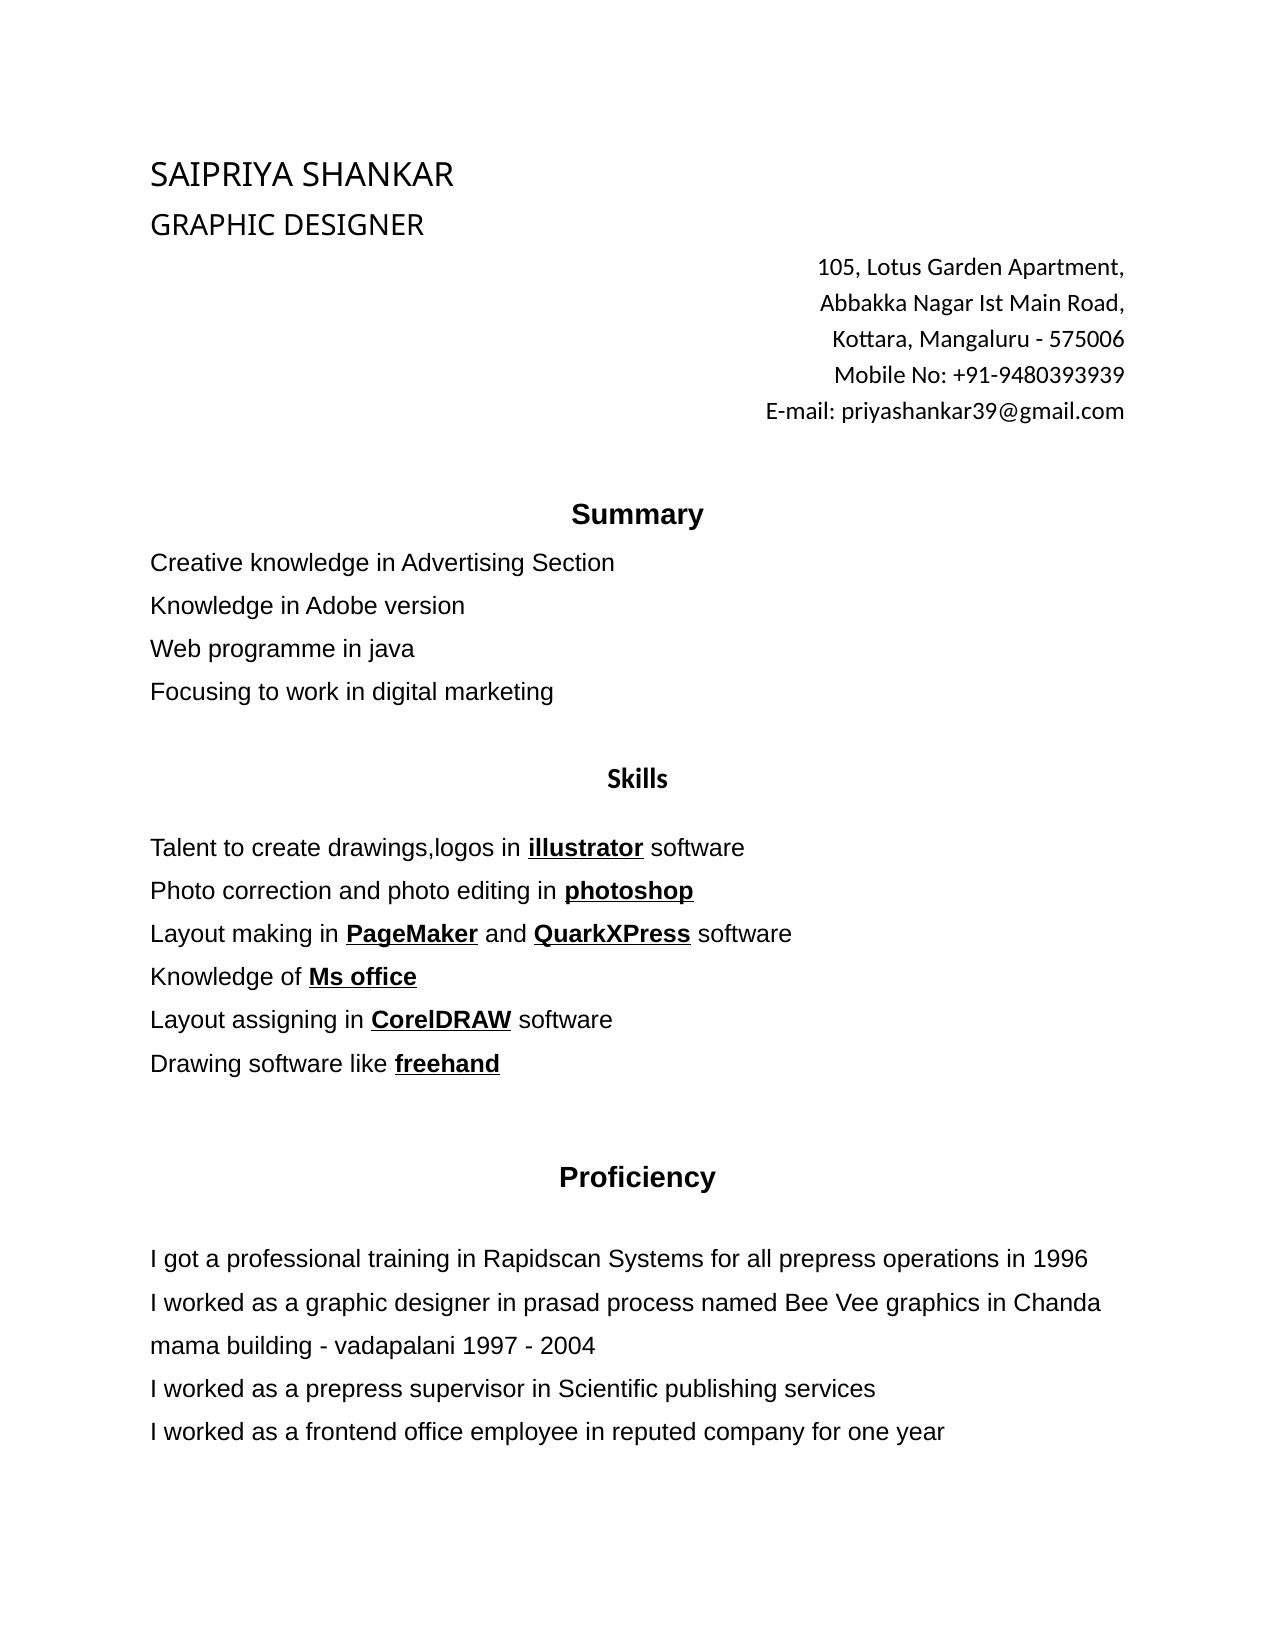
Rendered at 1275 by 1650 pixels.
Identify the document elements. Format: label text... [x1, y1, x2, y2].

text Creative knowledge in Advertising Section [150, 548, 1125, 576]
text GRAPHIC DESIGNER [150, 204, 1125, 244]
text Abbakka Nagar Ist Main Road, [150, 287, 1125, 317]
text I worked as a prepress supervisor in Scientific publishing services [150, 1374, 1125, 1402]
text Knowledge in Adobe version [150, 591, 1125, 619]
text Proficiency [150, 1161, 1125, 1194]
text E-mail: priyashankar39@gmail.com [150, 395, 1125, 426]
text Drawing software like freehand [150, 1049, 1125, 1078]
text I worked as a graphic designer in prasad process named Bee Vee graphics in Chanda mama building - vadapalani 1997 - 2004 [150, 1287, 1125, 1359]
text Talent to create drawings,logos in illustrator software [150, 833, 1125, 861]
text Summary [150, 497, 1125, 531]
text I worked as a frontend office employee in reputed company for one year [150, 1417, 1125, 1446]
text Focusing to work in digital marketing [150, 677, 1125, 706]
text Web programme in java [150, 634, 1125, 663]
text Layout assigning in CorelDRAW software [150, 1005, 1125, 1034]
text Layout making in PageMaker and QuarkXPress software [150, 919, 1125, 948]
text Skills [150, 760, 1125, 796]
text I got a professional training in Rapidscan Systems for all prepress operations in 1996 [150, 1244, 1125, 1273]
text SAIPRIYA SHANKAR [150, 151, 1125, 196]
text Knowledge of Ms office [150, 962, 1125, 991]
text Mobile No: +91-9480393939 [150, 359, 1125, 389]
text 105, Lotus Garden Apartment, [150, 251, 1125, 281]
text Photo correction and photo editing in photoshop [150, 876, 1125, 904]
text Kottara, Mangaluru - 575006 [150, 323, 1125, 353]
